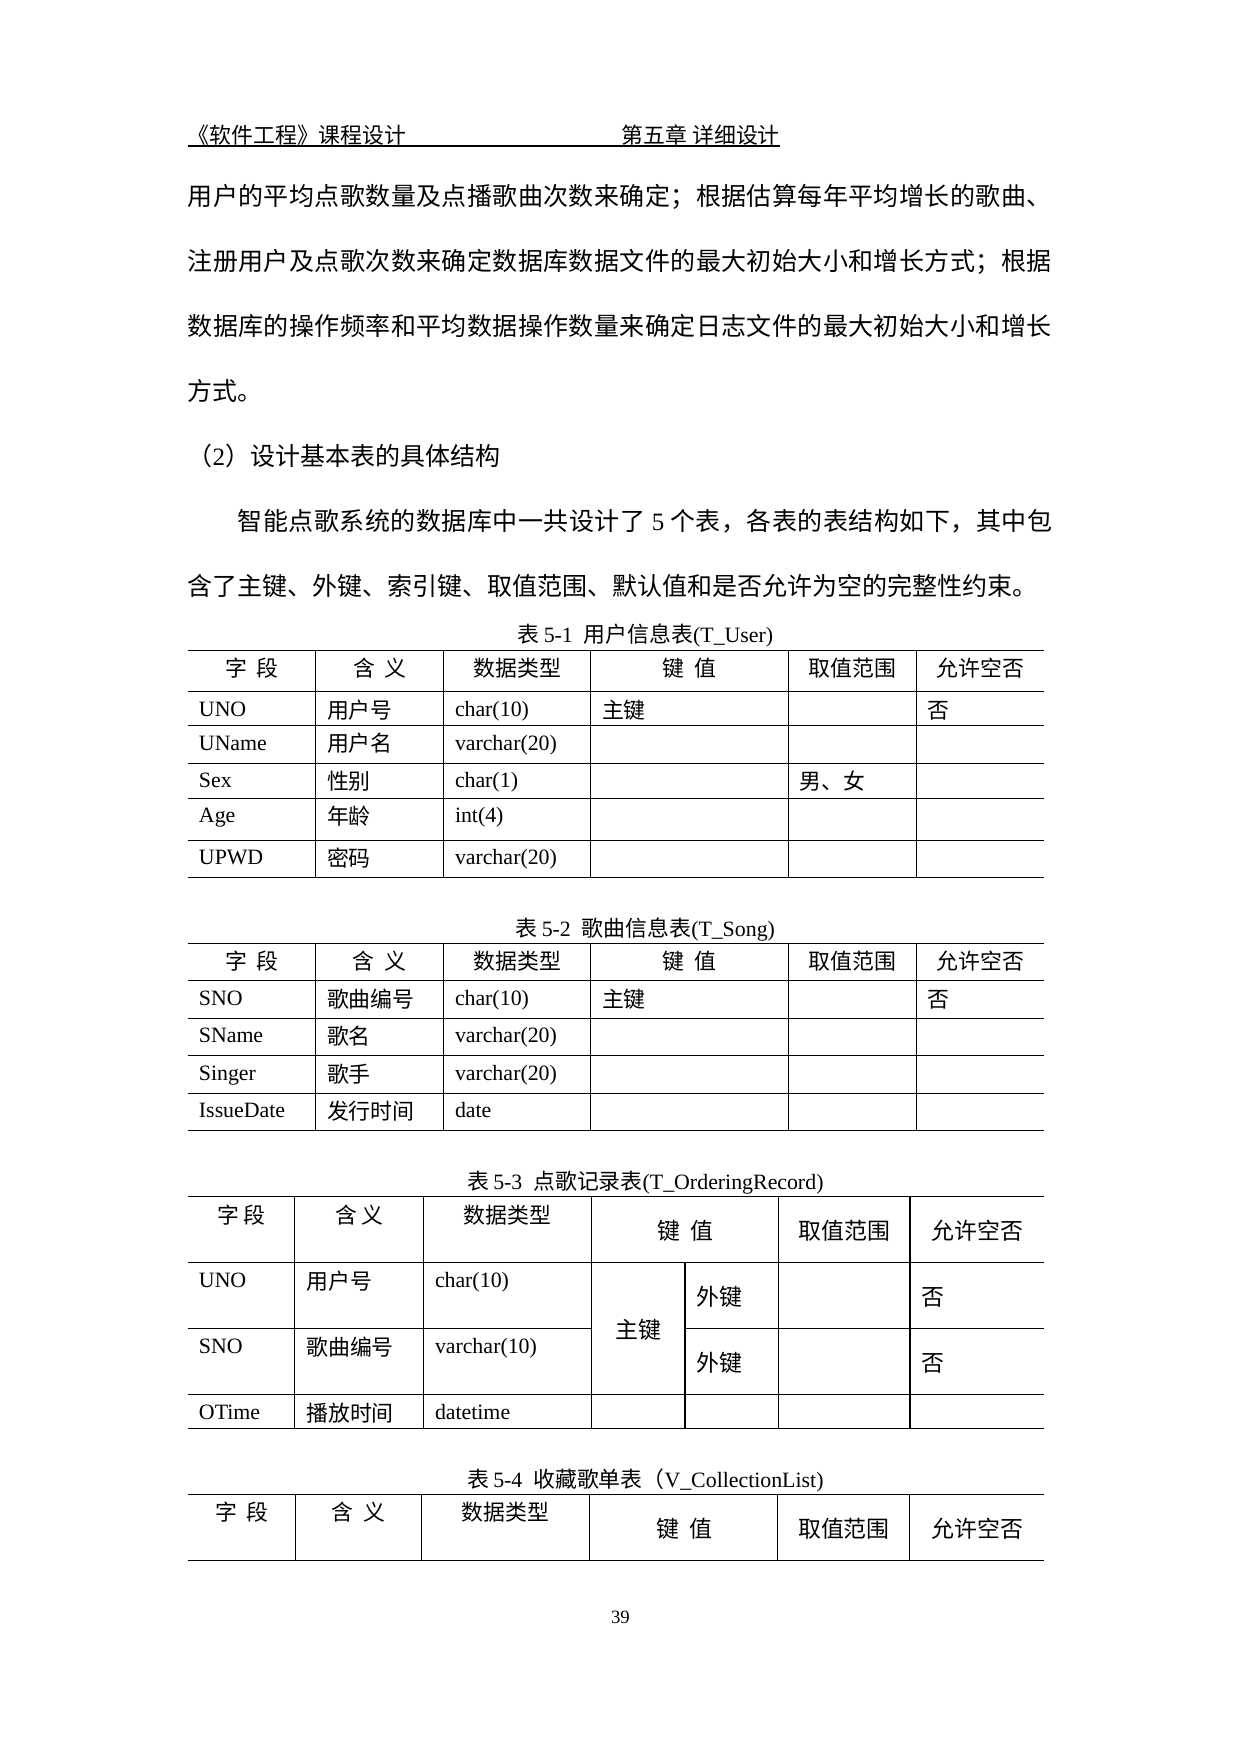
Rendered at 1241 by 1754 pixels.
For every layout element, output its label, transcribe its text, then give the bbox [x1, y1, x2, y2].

table_cell [789, 1056, 916, 1093]
table_cell 主键 [591, 692, 788, 725]
table_header 含 义 [316, 944, 443, 980]
table_cell [591, 799, 788, 839]
table_cell 主键 [592, 1263, 684, 1394]
table_cell char(1) [444, 764, 590, 798]
table_cell [591, 1056, 788, 1093]
text 智能点歌系统的数据库中一共设计了5个表，各表的表结构如下，其中包含了主键、外键、索引键、取值范围、默认值和是否允许为空的完整性约束。 [187, 487, 1053, 617]
table_header 取值范围 [779, 1197, 909, 1262]
table_cell 否 [917, 981, 1044, 1018]
table_cell [591, 726, 788, 763]
table_cell 歌名 [316, 1019, 443, 1055]
table_header 数据类型 [444, 651, 590, 691]
table_cell 歌曲编号 [316, 981, 443, 1018]
table_cell [591, 1019, 788, 1055]
table_header 含 义 [316, 651, 443, 691]
table_cell [789, 1019, 916, 1055]
table_cell UName [188, 726, 315, 763]
table_cell 性别 [316, 764, 443, 798]
table_cell 歌手 [316, 1056, 443, 1093]
table_cell [789, 726, 916, 763]
table_header 允许空否 [911, 1197, 1044, 1262]
table_cell varchar(20) [444, 726, 590, 763]
text 表5-4 收藏歌单表（V_CollectionList) [187, 1461, 1053, 1494]
table_cell 发行时间 [316, 1094, 443, 1130]
table_header 数据类型 [424, 1197, 591, 1262]
table_cell 否 [911, 1329, 1044, 1394]
table_cell [592, 1395, 684, 1428]
text 表5-2 歌曲信息表(T_Song) [187, 910, 1053, 943]
table_header 键 值 [591, 651, 788, 691]
table_header 字 段 [188, 1495, 295, 1560]
table_cell varchar(20) [444, 1019, 590, 1055]
table_cell [779, 1263, 909, 1328]
table_cell 用户号 [295, 1263, 423, 1328]
table_cell 播放时间 [295, 1395, 423, 1428]
table_cell 用户号 [316, 692, 443, 725]
table_cell char(10) [444, 692, 590, 725]
table_header 键 值 [590, 1495, 777, 1560]
table_cell char(10) [424, 1263, 591, 1328]
table_cell [789, 692, 916, 725]
table_cell 主键 [591, 981, 788, 1018]
table_cell [789, 841, 916, 877]
table_cell [917, 726, 1044, 763]
table_header 允许空否 [910, 1495, 1044, 1560]
table_cell 歌曲编号 [295, 1329, 423, 1394]
table_cell [591, 1094, 788, 1130]
table_cell [917, 1094, 1044, 1130]
table_cell [911, 1395, 1044, 1428]
table_header 取值范围 [789, 944, 916, 980]
table_header 字 段 [188, 944, 315, 980]
table_cell Age [188, 799, 315, 839]
table_header 键 值 [591, 944, 788, 980]
table_cell [789, 981, 916, 1018]
table_cell varchar(10) [424, 1329, 591, 1394]
table_cell OTime [188, 1395, 294, 1428]
table_cell UNO [188, 692, 315, 725]
table_cell varchar(20) [444, 1056, 590, 1093]
table_header 含 义 [296, 1495, 421, 1560]
table_cell 外键 [686, 1263, 778, 1328]
table_cell 用户名 [316, 726, 443, 763]
table_cell [917, 1019, 1044, 1055]
table_cell [917, 1056, 1044, 1093]
table_cell varchar(20) [444, 841, 590, 877]
table_cell [917, 764, 1044, 798]
table_cell SNO [188, 981, 315, 1018]
table_cell [779, 1329, 909, 1394]
table_cell 否 [917, 692, 1044, 725]
table_cell int(4) [444, 799, 590, 839]
table_cell datetime [424, 1395, 591, 1428]
table_header 键 值 [592, 1197, 778, 1262]
table_cell [917, 799, 1044, 839]
table_cell [591, 764, 788, 798]
table_cell [917, 841, 1044, 877]
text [187, 162, 1053, 422]
table_cell char(10) [444, 981, 590, 1018]
table_cell [779, 1395, 909, 1428]
table_cell 年龄 [316, 799, 443, 839]
table_header 允许空否 [917, 651, 1044, 691]
table_header 字 段 [188, 1197, 294, 1262]
table_cell 外键 [686, 1329, 778, 1394]
table_cell [591, 841, 788, 877]
table_cell UPWD [188, 841, 315, 877]
table_cell UNO [188, 1263, 294, 1328]
table_cell Singer [188, 1056, 315, 1093]
text 表5-1 用户信息表(T_User) [187, 617, 1053, 649]
table_header 数据类型 [444, 944, 590, 980]
table_header 允许空否 [917, 944, 1044, 980]
table_cell Sex [188, 764, 315, 798]
table_header 含 义 [295, 1197, 423, 1262]
table_cell IssueDate [188, 1094, 315, 1130]
table_cell 否 [911, 1263, 1044, 1328]
table_cell [686, 1395, 778, 1428]
table_cell SNO [188, 1329, 294, 1394]
table_header 取值范围 [778, 1495, 909, 1560]
table_header 取值范围 [789, 651, 916, 691]
table_cell 密码 [316, 841, 443, 877]
text （2）设计基本表的具体结构 [187, 422, 1053, 487]
table_cell date [444, 1094, 590, 1130]
table_cell SName [188, 1019, 315, 1055]
table_cell [789, 1094, 916, 1130]
table_header 字 段 [188, 651, 315, 691]
text 表5-3 点歌记录表(T_OrderingRecord) [187, 1164, 1053, 1196]
table_header 数据类型 [422, 1495, 589, 1560]
table_cell [789, 799, 916, 839]
table_cell 男、女 [789, 764, 916, 798]
